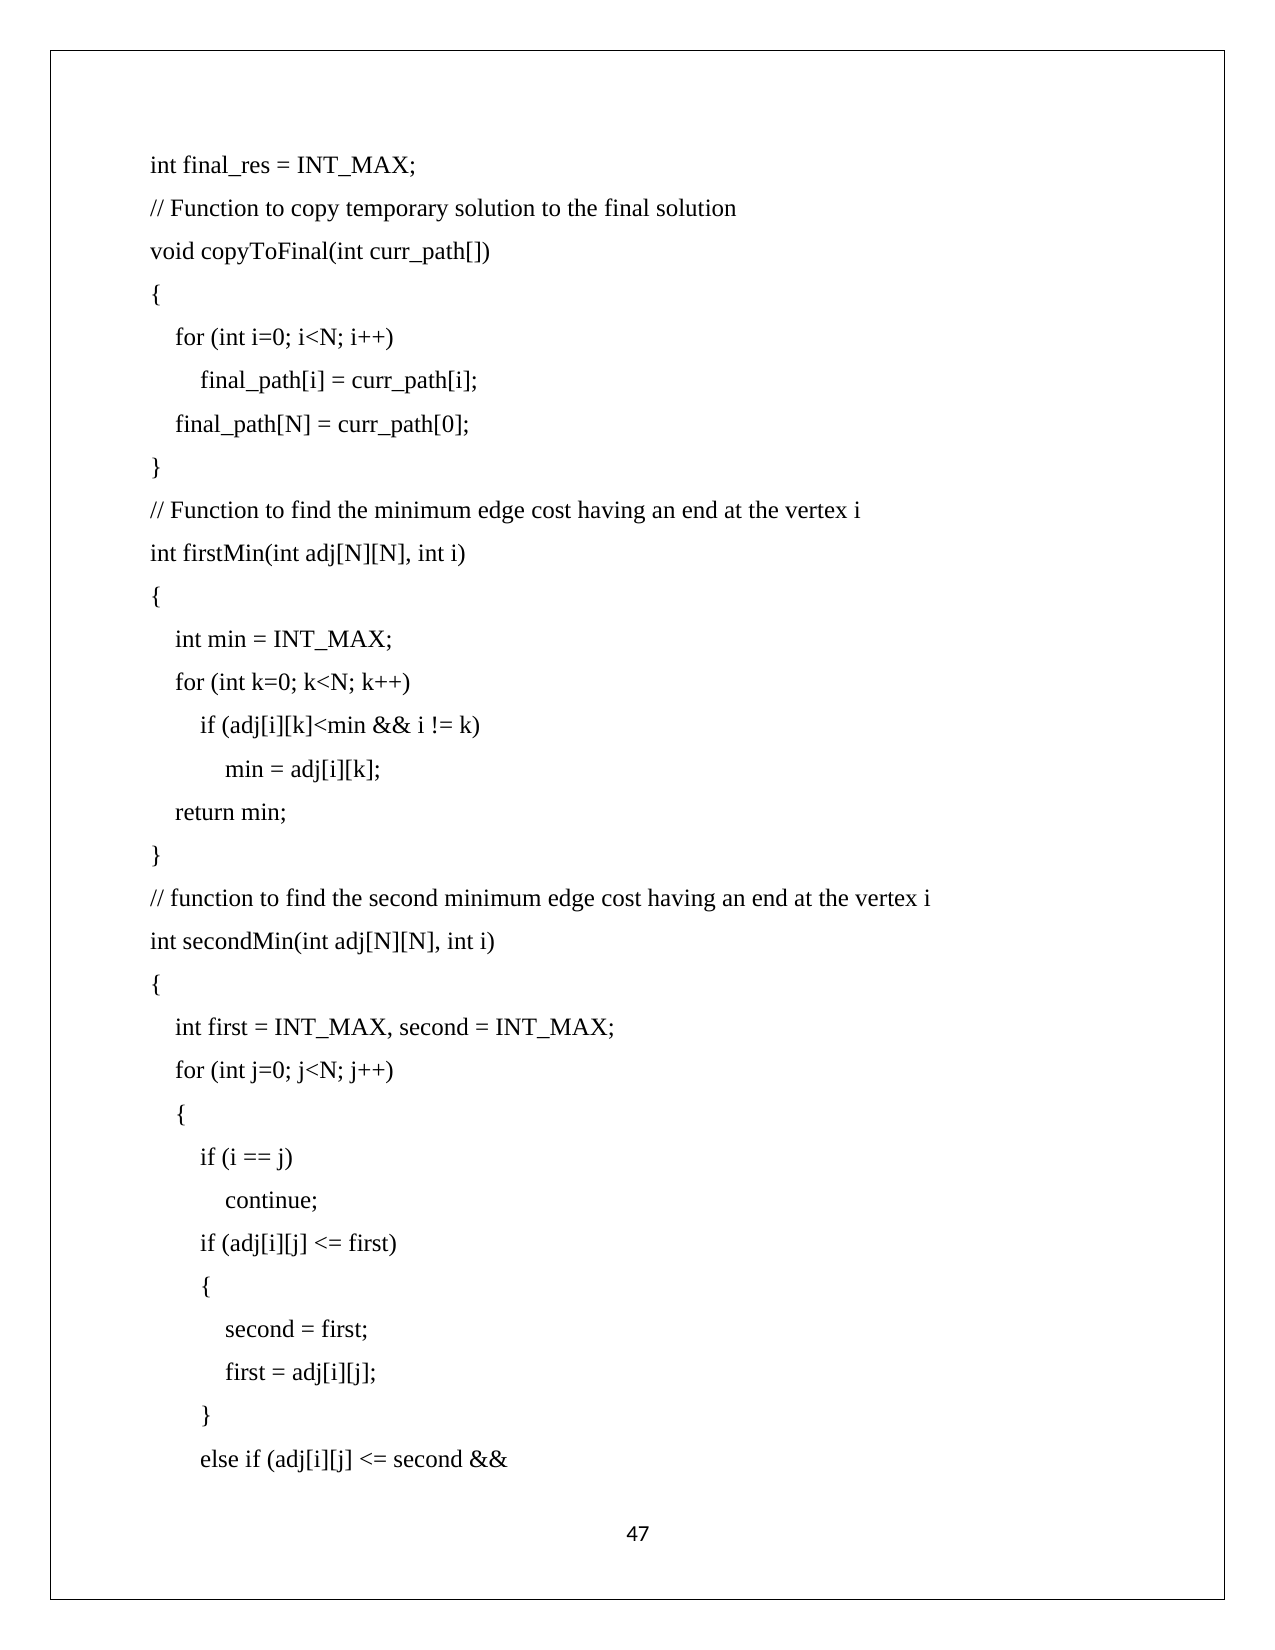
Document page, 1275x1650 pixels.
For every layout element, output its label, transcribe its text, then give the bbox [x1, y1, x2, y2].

text continue; [150, 1185, 1125, 1214]
text int first = INT_MAX, second = INT_MAX; [150, 1012, 1125, 1041]
text // Function to copy temporary solution to the final solution [150, 193, 1125, 222]
text final_path[i] = curr_path[i]; [150, 366, 1125, 394]
text for (int i=0; i<N; i++) [150, 322, 1125, 351]
text final_path[N] = curr_path[0]; [150, 409, 1125, 437]
text int firstMin(int adj[N][N], int i) [150, 538, 1125, 567]
text { [150, 969, 1125, 998]
text { [150, 1271, 1125, 1300]
text for (int k=0; k<N; k++) [150, 667, 1125, 696]
text second = first; [150, 1314, 1125, 1343]
text { [150, 279, 1125, 308]
text void copyToFinal(int curr_path[]) [150, 236, 1125, 265]
text int final_res = INT_MAX; [150, 150, 1125, 179]
text for (int j=0; j<N; j++) [150, 1056, 1125, 1084]
text else if (adj[i][j] <= second && [150, 1444, 1125, 1472]
text { [150, 1099, 1125, 1127]
text // Function to find the minimum edge cost having an end at the vertex i [150, 495, 1125, 524]
text return min; [150, 797, 1125, 826]
text } [150, 840, 1125, 869]
text // function to find the second minimum edge cost having an end at the vertex i [150, 883, 1125, 912]
text min = adj[i][k]; [150, 754, 1125, 782]
text first = adj[i][j]; [150, 1357, 1125, 1386]
text } [150, 1401, 1125, 1429]
text int min = INT_MAX; [150, 624, 1125, 653]
text { [150, 581, 1125, 610]
text if (adj[i][j] <= first) [150, 1228, 1125, 1257]
text int secondMin(int adj[N][N], int i) [150, 926, 1125, 955]
text if (adj[i][k]<min && i != k) [150, 711, 1125, 739]
text } [150, 452, 1125, 481]
text if (i == j) [150, 1142, 1125, 1171]
